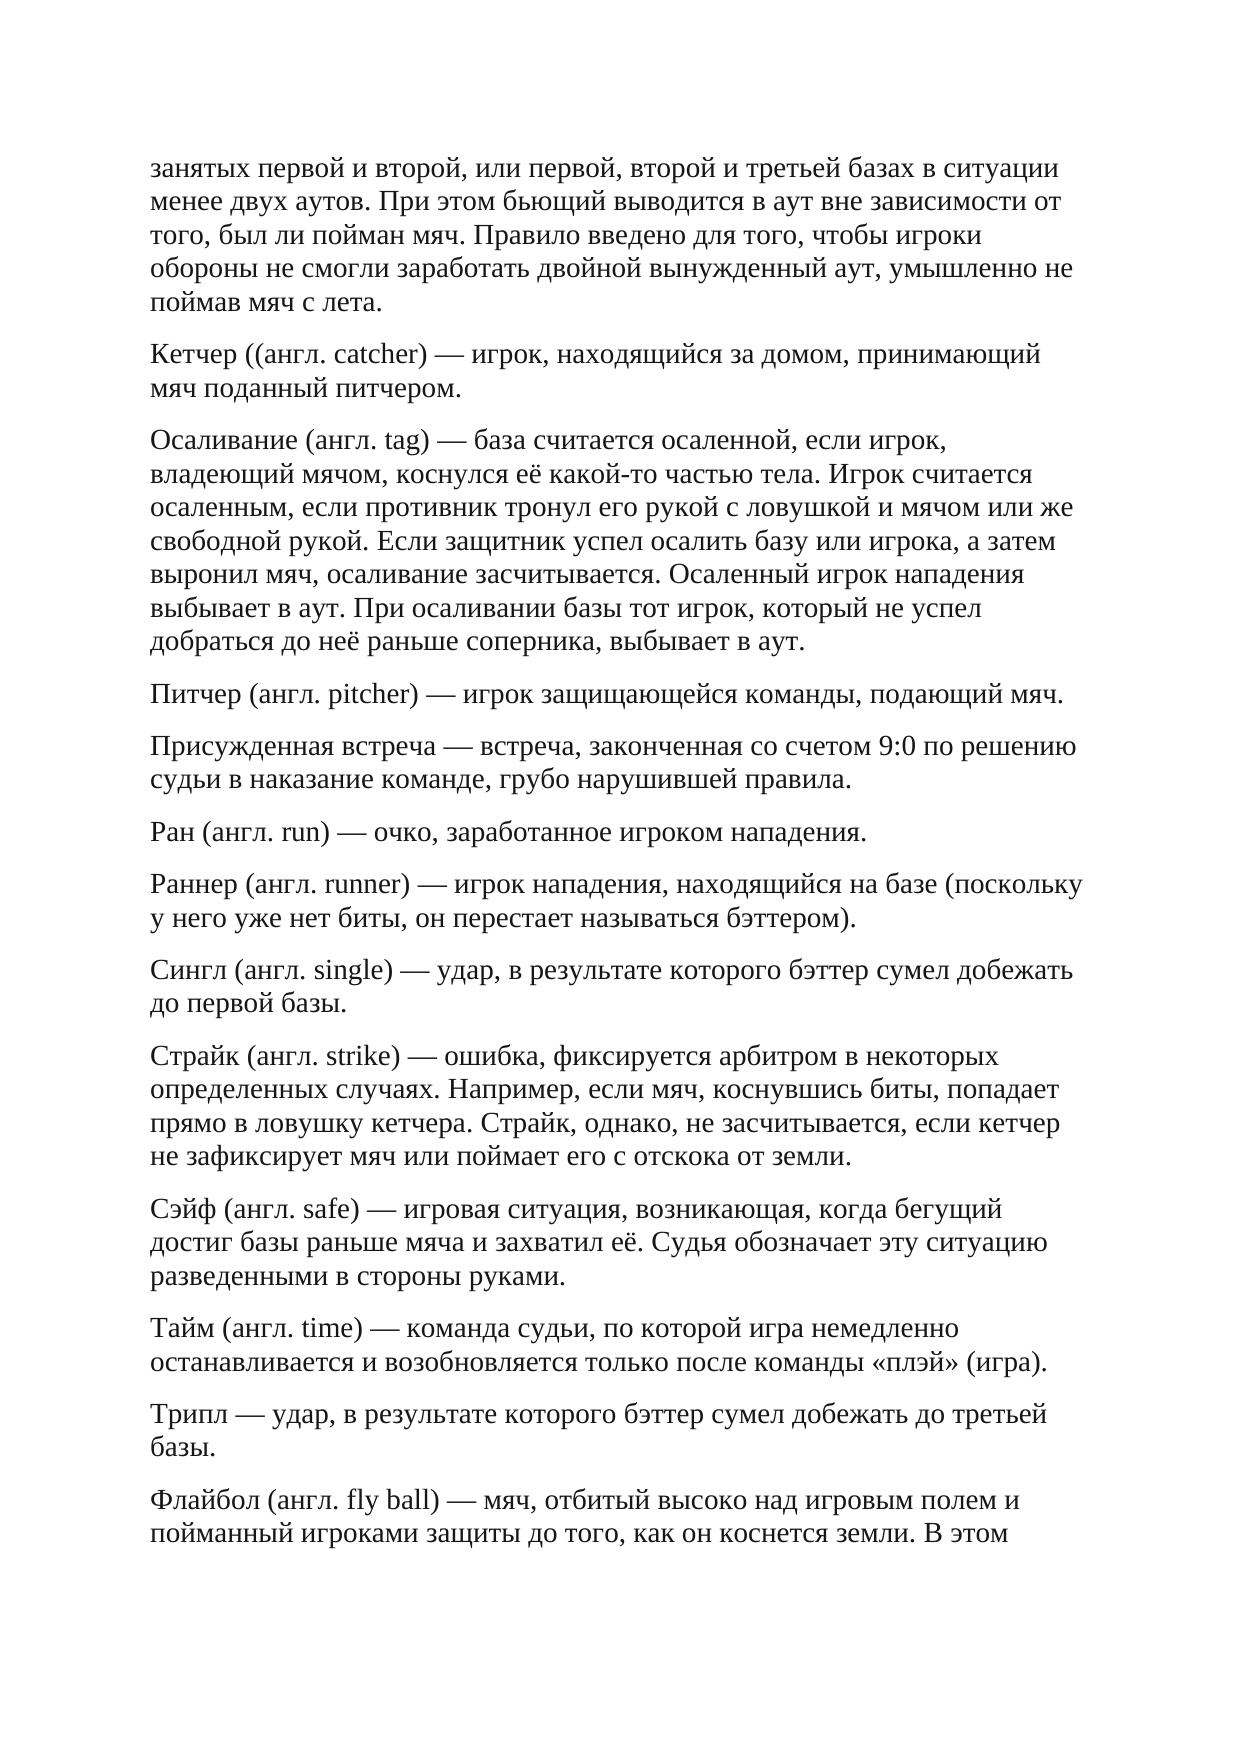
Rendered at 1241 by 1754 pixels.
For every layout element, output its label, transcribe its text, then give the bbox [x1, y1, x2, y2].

text Осаливание (англ. tag) — база считается осаленной, если игрок, владеющий мячом, коснулся её какой-то частью тела. Игрок считается осаленным, если противник тронул его рукой с ловушкой и мячом или же свободной рукой. Если защитник успел осалить базу или игрока, а затем выронил мяч, осаливание засчитывается. Осаленный игрок нападения выбывает в аут. При осаливании базы тот игрок, который не успел добраться до неё раньше соперника, выбывает в аут. [150, 422, 1090, 657]
text Тайм (англ. time) — команда судьи, по которой игра немедленно останавливается и возобновляется только после команды «плэй» (игра). [150, 1310, 1090, 1377]
text Раннер (англ. runner) — игрок нападения, находящийся на базе (поскольку у него уже нет биты, он перестает называться бэттером). [150, 866, 1090, 933]
text Трипл — удар, в результате которого бэттер сумел добежать до третьей базы. [150, 1396, 1090, 1463]
text Сингл (англ. single) — удар, в результате которого бэттер сумел добежать до первой базы. [150, 952, 1090, 1019]
text Присужденная встреча — встреча, законченная со счетом 9:0 по решению судьи в наказание команде, грубо нарушившей правила. [150, 728, 1090, 795]
text Сэйф (англ. safe) — игровая ситуация, возникающая, когда бегущий достиг базы раньше мяча и захватил её. Судья обозначает эту ситуацию разведенными в стороны руками. [150, 1191, 1090, 1291]
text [150, 1482, 1090, 1549]
text Кетчер ((англ. catcher) — игрок, находящийся за домом, принимающий мяч поданный питчером. [150, 336, 1090, 403]
text Питчер (англ. pitcher) — игрок защищающейся команды, подающий мяч. [150, 676, 1090, 709]
text Ран (англ. run) — очко, заработанное игроком нападения. [150, 814, 1090, 847]
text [150, 150, 1090, 318]
text Страйк (англ. strike) — ошибка, фиксируется арбитром в некоторых определенных случаях. Например, если мяч, коснувшись биты, попадает прямо в ловушку кетчера. Страйк, однако, не засчитывается, если кетчер не зафиксирует мяч или поймает его с отскока от земли. [150, 1038, 1090, 1172]
